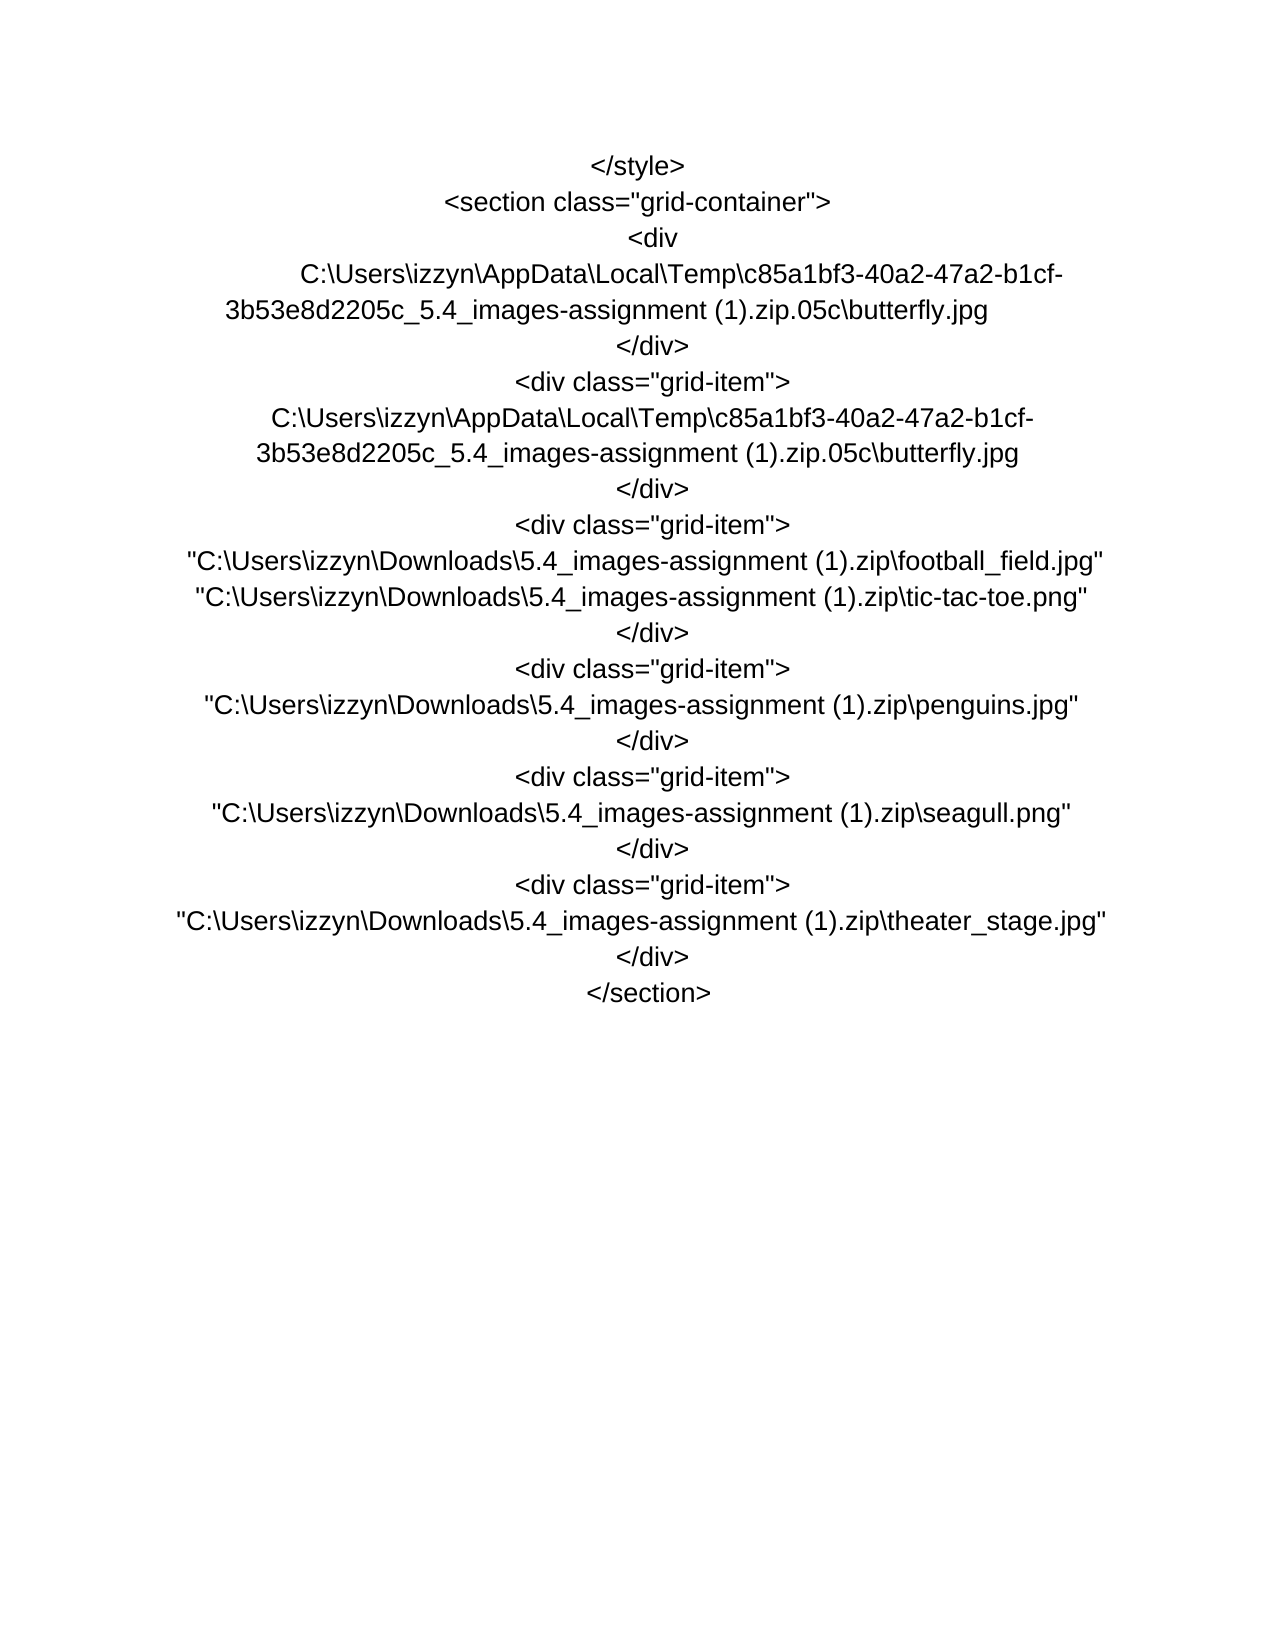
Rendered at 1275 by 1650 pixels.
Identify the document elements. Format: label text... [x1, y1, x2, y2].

text "C:\Users\izzyn\Downloads\5.4_images-assignment (1).zip\football_field.jpg" [150, 545, 1125, 577]
text <div class="grid-item"> [150, 653, 1125, 684]
text </div> [150, 617, 1125, 648]
text "C:\Users\izzyn\Downloads\5.4_images-assignment (1).zip\tic-tac-toe.png" [150, 581, 1125, 612]
text "C:\Users\izzyn\Downloads\5.4_images-assignment (1).zip\seagull.png" [150, 797, 1125, 828]
text </style> [150, 150, 1125, 181]
text <div class="grid-item"> [150, 366, 1125, 397]
text C:\Users\izzyn\AppData\Local\Temp\c85a1bf3-40a2-47a2-b1cf-3b53e8d2205c_5.4_images-assignment (1).zip.05c\butterfly.jpg [225, 258, 1125, 325]
text </div> [150, 941, 1125, 972]
text C:\Users\izzyn\AppData\Local\Temp\c85a1bf3-40a2-47a2-b1cf-3b53e8d2205c_5.4_images-assignment (1).zip.05c\butterfly.jpg [150, 402, 1125, 469]
text </div> [150, 833, 1125, 864]
text <div [150, 222, 1125, 253]
text </div> [150, 473, 1125, 505]
text <div class="grid-item"> [150, 509, 1125, 541]
text <section class="grid-container"> [150, 186, 1125, 217]
text </div> [150, 725, 1125, 756]
text <div class="grid-item"> [150, 869, 1125, 900]
text <div class="grid-item"> [150, 761, 1125, 792]
text "C:\Users\izzyn\Downloads\5.4_images-assignment (1).zip\theater_stage.jpg" [150, 905, 1125, 936]
text "C:\Users\izzyn\Downloads\5.4_images-assignment (1).zip\penguins.jpg" [150, 689, 1125, 720]
text </section> [150, 977, 1125, 1008]
text </div> [150, 330, 1125, 361]
